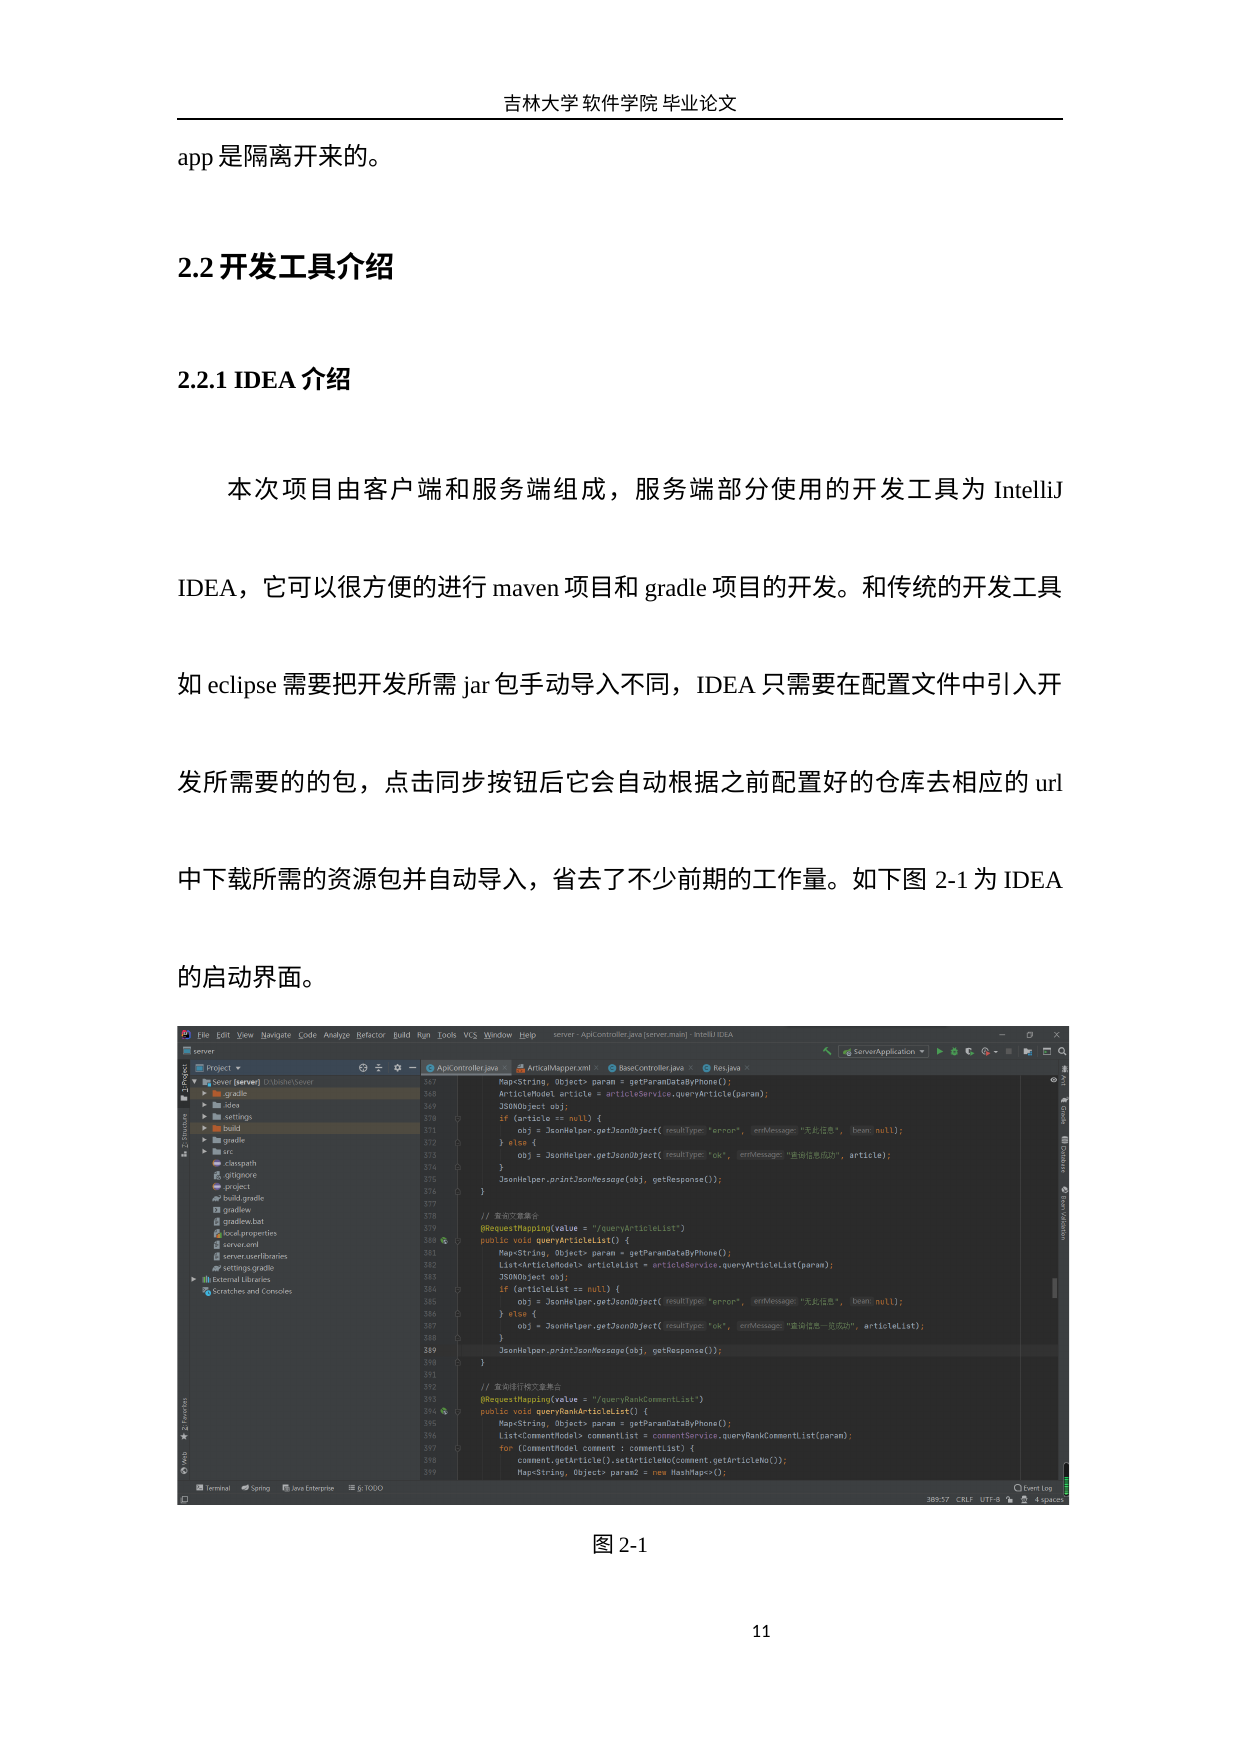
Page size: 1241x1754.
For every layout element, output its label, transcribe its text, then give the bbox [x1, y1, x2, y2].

text 图2-1 [177, 1527, 1063, 1559]
subtitle 2.2开发工具介绍 [177, 232, 1063, 297]
picture [177, 1026, 1070, 1505]
text 本次项目由客户端和服务端组成，服务端部分使用的开发工具为IntelliJ IDEA，它可以很方便的进行maven项目和gradle项目的开发。和传统的开发工具如eclipse需要把开发所需jar包手动导入不同，IDEA只需要在配置文件中引入开发所需要的的包，点击同步按钮后它会自动根据之前配置好的仓库去相应的url中下载所需的资源包并自动导入，省去了不少前期的工作量。如下图2-1为IDEA的启动界面。 [177, 456, 1063, 1008]
subtitle 2.2.1 IDEA介绍 [177, 345, 1063, 410]
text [177, 122, 1063, 187]
